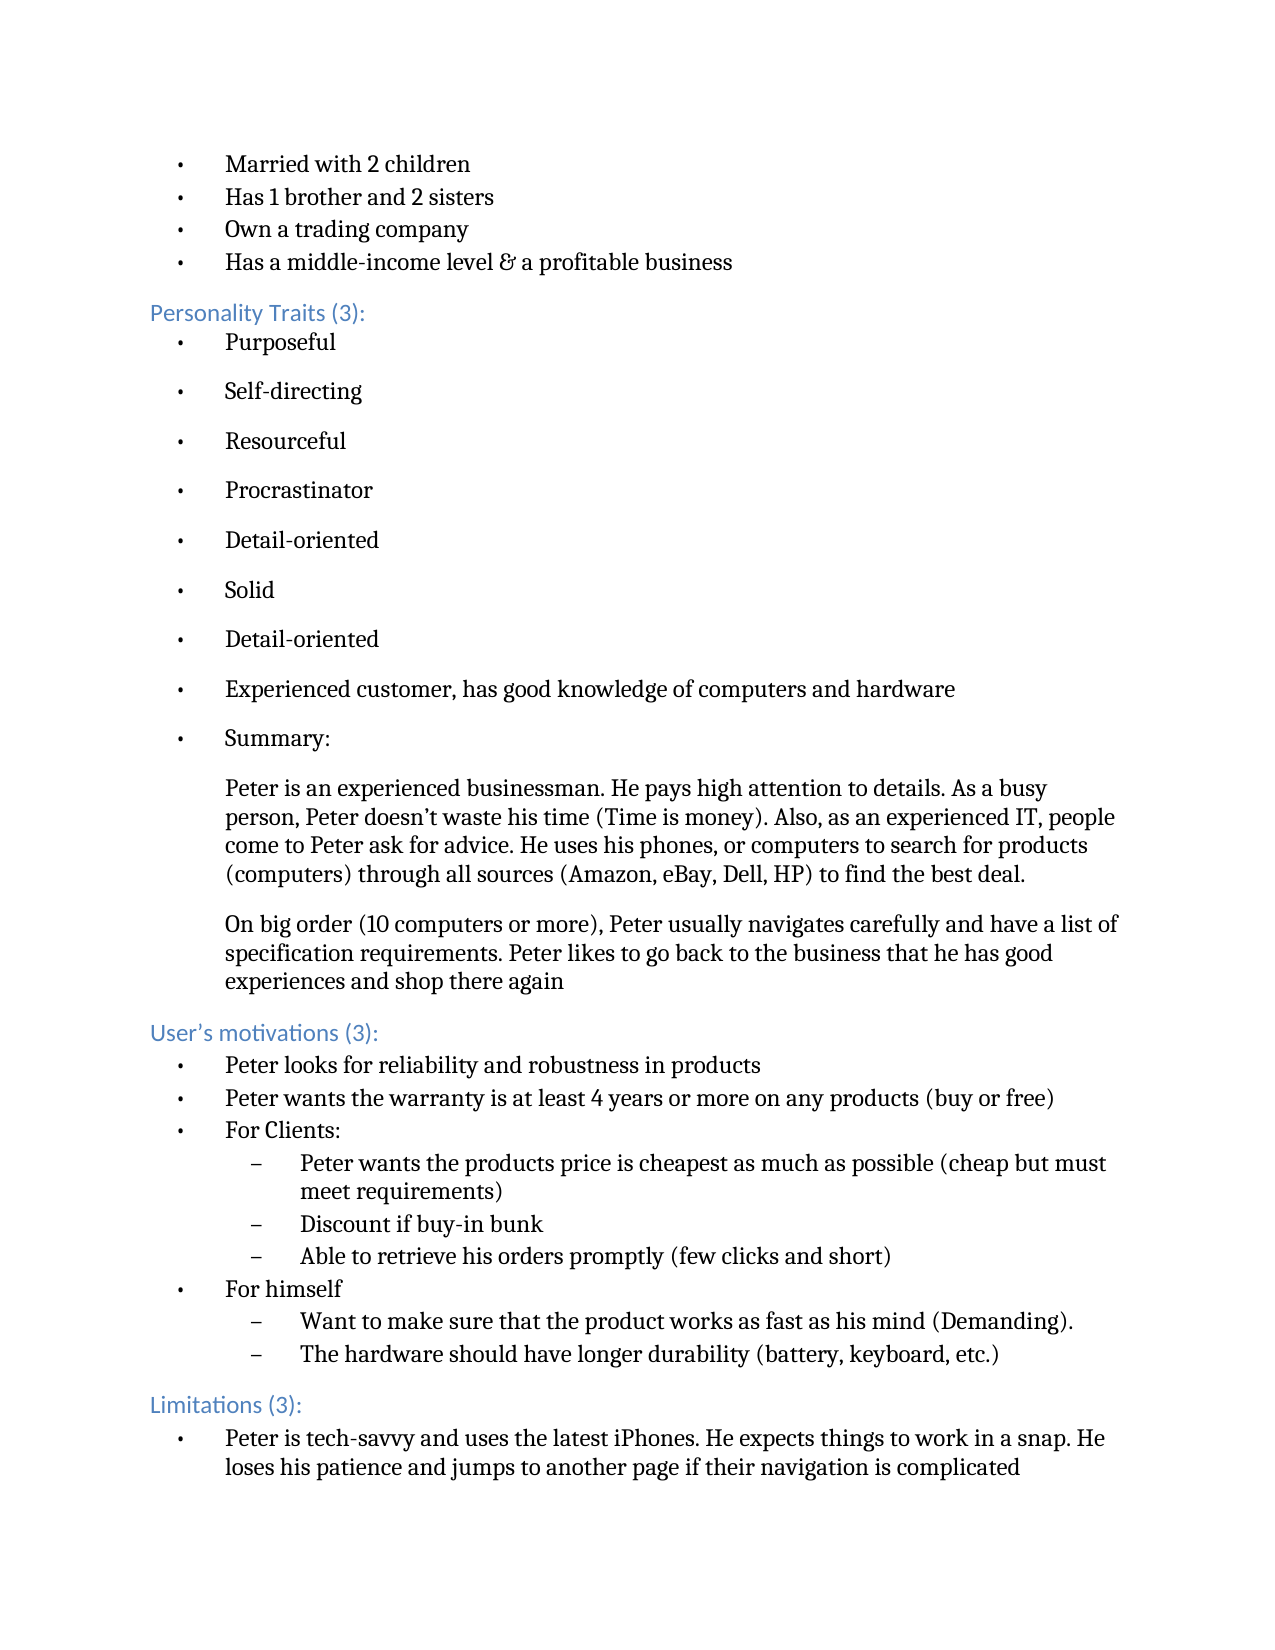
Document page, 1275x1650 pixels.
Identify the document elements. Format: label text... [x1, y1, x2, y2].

list Discount if buy-in bunk [250, 1210, 1125, 1238]
list Peter is tech-savvy and uses the latest iPhones. He expects things to work in a snap. He loses his patience and jumps to another page if their navigation is complicated [175, 1424, 1125, 1481]
list On big order (10 computers or more), Peter usually navigates carefully and have a list of specification requirements. Peter likes to go back to the business that he has good experiences and shop there again [175, 910, 1125, 996]
list Peter looks for reliability and robustness in products [175, 1051, 1125, 1080]
list Has 1 brother and 2 sisters [175, 182, 1125, 211]
list Procrastinator [175, 476, 1125, 505]
list Married with 2 children [175, 150, 1125, 179]
list Peter wants the products price is cheapest as much as possible (cheap but must meet requirements) [250, 1148, 1125, 1206]
list Purposeful [175, 328, 1125, 356]
list Has a middle-income level & a profitable business [175, 247, 1125, 276]
list For himself [175, 1275, 1125, 1303]
list Peter wants the warranty is at least 4 years or more on any products (buy or free) [175, 1083, 1125, 1112]
list Able to retrieve his orders promptly (few clicks and short) [250, 1242, 1125, 1271]
list Detail-oriented [175, 526, 1125, 555]
list Summary: [175, 724, 1125, 753]
subtitle Personality Traits (3): [150, 297, 1125, 328]
list Resourceful [175, 427, 1125, 456]
subtitle User’s motivations (3): [150, 1017, 1125, 1047]
list Peter is an experienced businessman. He pays high attention to details. As a busy person, Peter doesn’t waste his time (Time is money). Also, as an experienced IT, people come to Peter ask for advice. He uses his phones, or computers to search for products (computers) through all sources (Amazon, eBay, Dell, HP) to find the best deal. [175, 774, 1125, 889]
list Experienced customer, has good knowledge of computers and hardware [175, 675, 1125, 703]
subtitle Limitations (3): [150, 1389, 1125, 1420]
list For Clients: [175, 1116, 1125, 1145]
list Own a trading company [175, 215, 1125, 244]
list Detail-oriented [175, 625, 1125, 654]
list Self-directing [175, 377, 1125, 406]
list Solid [175, 576, 1125, 604]
list The hardware should have longer durability (battery, keyboard, etc.) [250, 1340, 1125, 1368]
list Want to make sure that the product works as fast as his mind (Demanding). [250, 1307, 1125, 1336]
